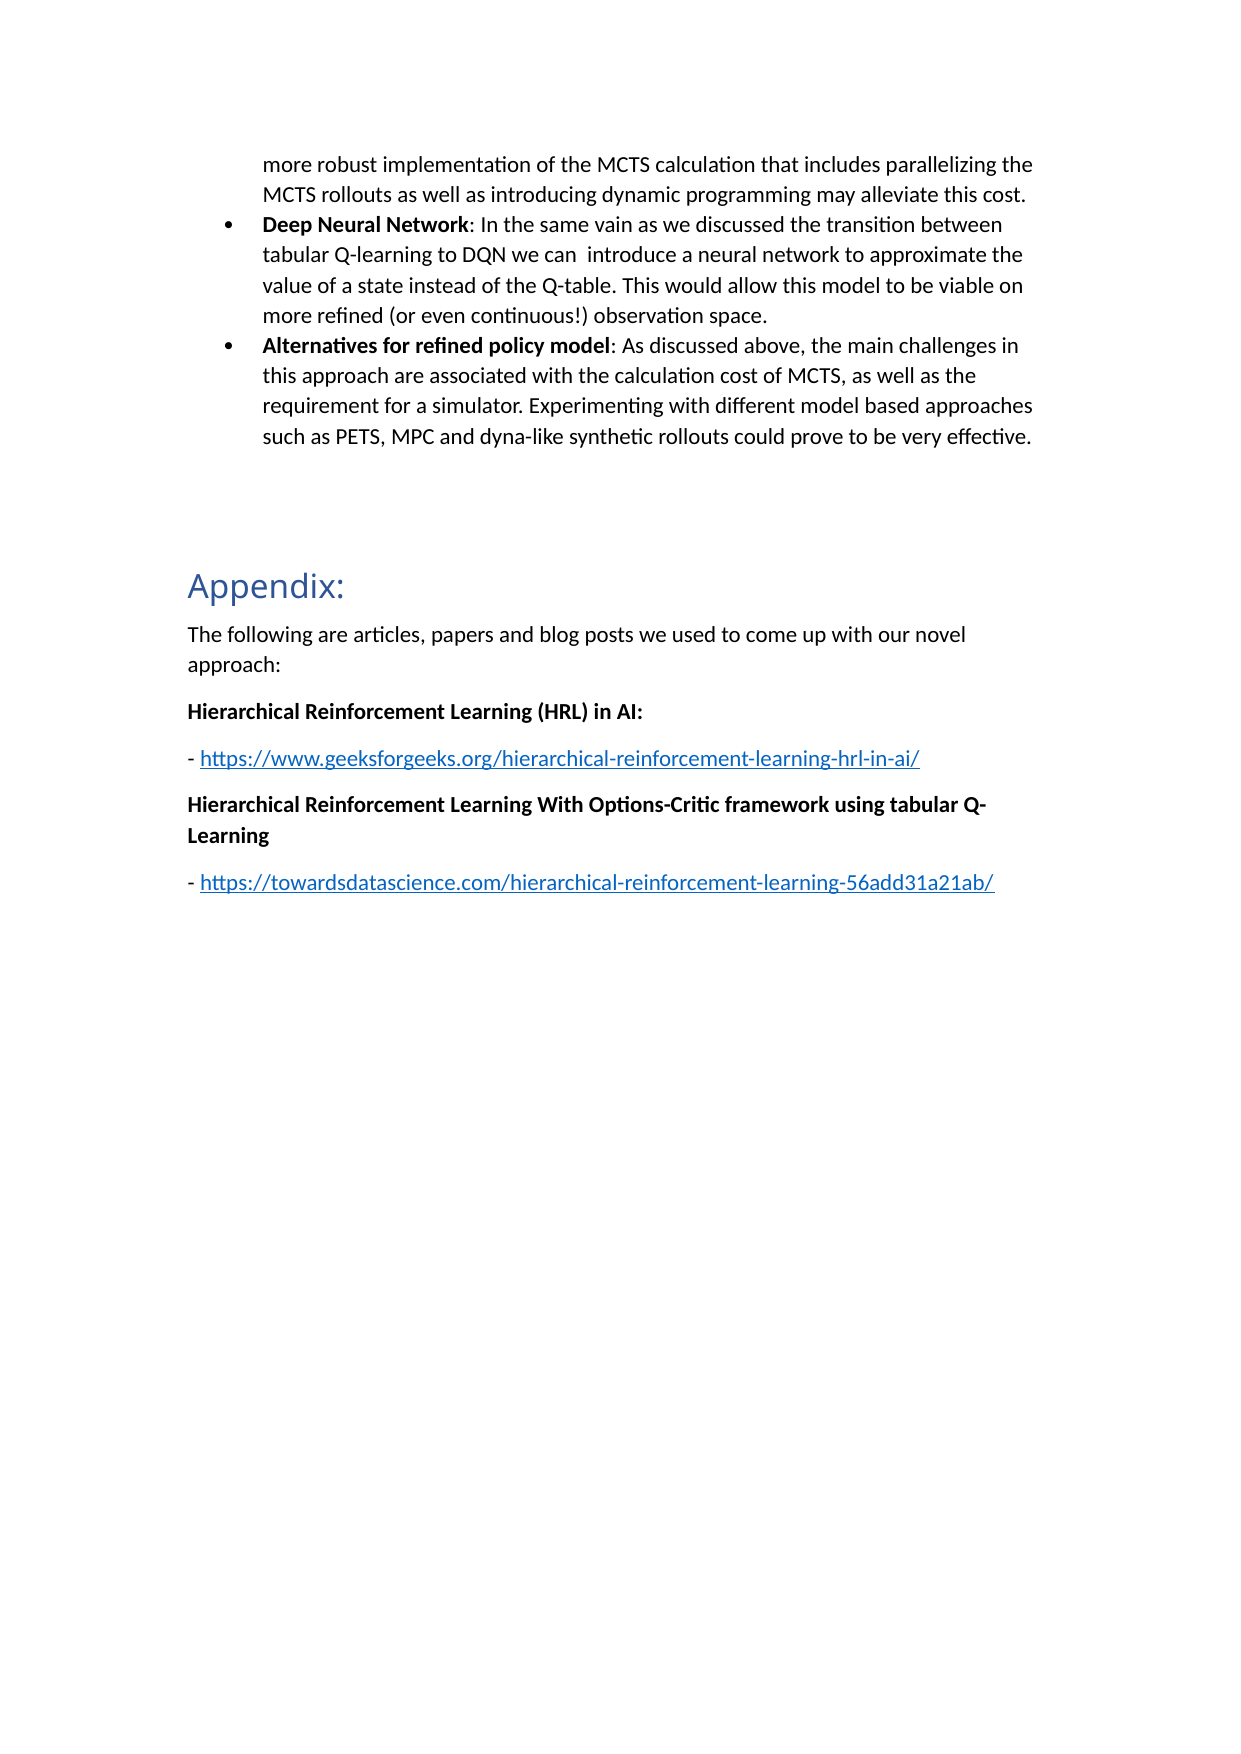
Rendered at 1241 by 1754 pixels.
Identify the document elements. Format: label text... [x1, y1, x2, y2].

text - https://www.geeksforgeeks.org/hierarchical-reinforcement-learning-hrl-in-ai/ [187, 744, 1053, 772]
list Alternatives for refined policy model: As discussed above, the main challenges in this approach are associated with the calculation cost of MCTS, as well as the requirement for a simulator. Experimenting with different model based approaches such as PETS, MPC and dyna-like synthetic rollouts could prove to be very effective. [225, 331, 1053, 450]
list Deep Neural Network: In the same vain as we discussed the transition between tabular Q-learning to DQN we can introduce a neural network to approximate the value of a state instead of the Q-table. This would allow this model to be viable on more refined (or even continuous!) observation space. [225, 210, 1053, 329]
text The following are articles, papers and blog posts we used to come up with our novel approach: [187, 620, 1053, 678]
subtitle Appendix: [187, 562, 1053, 608]
text Hierarchical Reinforcement Learning With Options-Critic framework using tabular Q-Learning [187, 791, 1053, 849]
text - https://towardsdatascience.com/hierarchical-reinforcement-learning-56add31a21ab/ [187, 868, 1053, 896]
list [225, 150, 1053, 208]
text Hierarchical Reinforcement Learning (HRL) in AI: [187, 697, 1053, 725]
